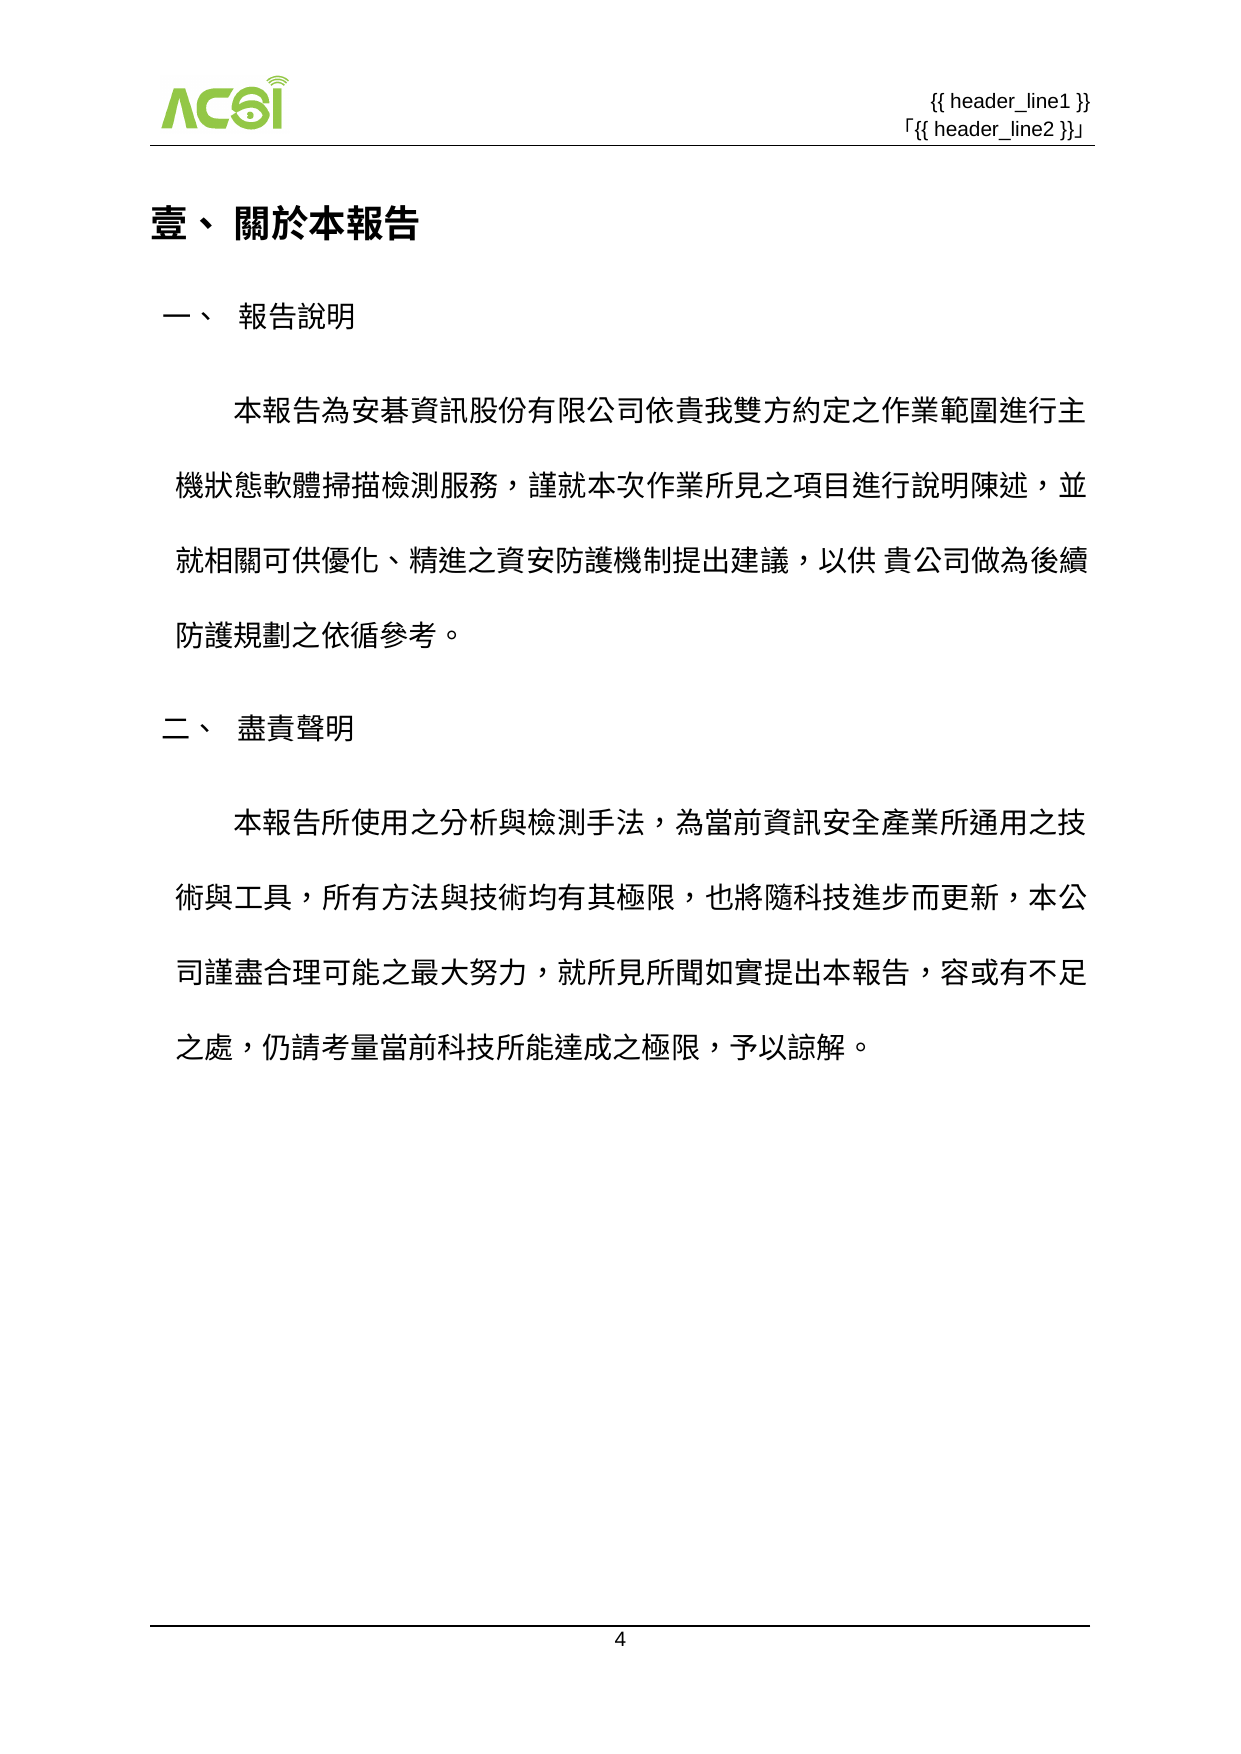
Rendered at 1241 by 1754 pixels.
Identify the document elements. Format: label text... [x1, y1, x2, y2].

picture [160, 75, 290, 134]
subtitle 關於本報告 [150, 183, 1090, 258]
text 本報告為安碁資訊股份有限公司依貴我雙方約定之作業範圍進行主機狀態軟體掃描檢測服務，謹就本次作業所見之項目進行說明陳述，並就相關可供優化、精進之資安防護機制提出建議，以供 貴公司做為後續防護規劃之依循參考。 [175, 371, 1090, 671]
text 本報告所使用之分析與檢測手法，為當前資訊安全產業所通用之技術與工具，所有方法與技術均有其極限，也將隨科技進步而更新，本公司謹盡合理可能之最大努力，就所見所聞如實提出本報告，容或有不足之處，仍請考量當前科技所能達成之極限，予以諒解。 [175, 783, 1090, 1083]
subtitle 報告說明 [221, 277, 1090, 352]
list 盡責聲明 [220, 689, 1090, 764]
